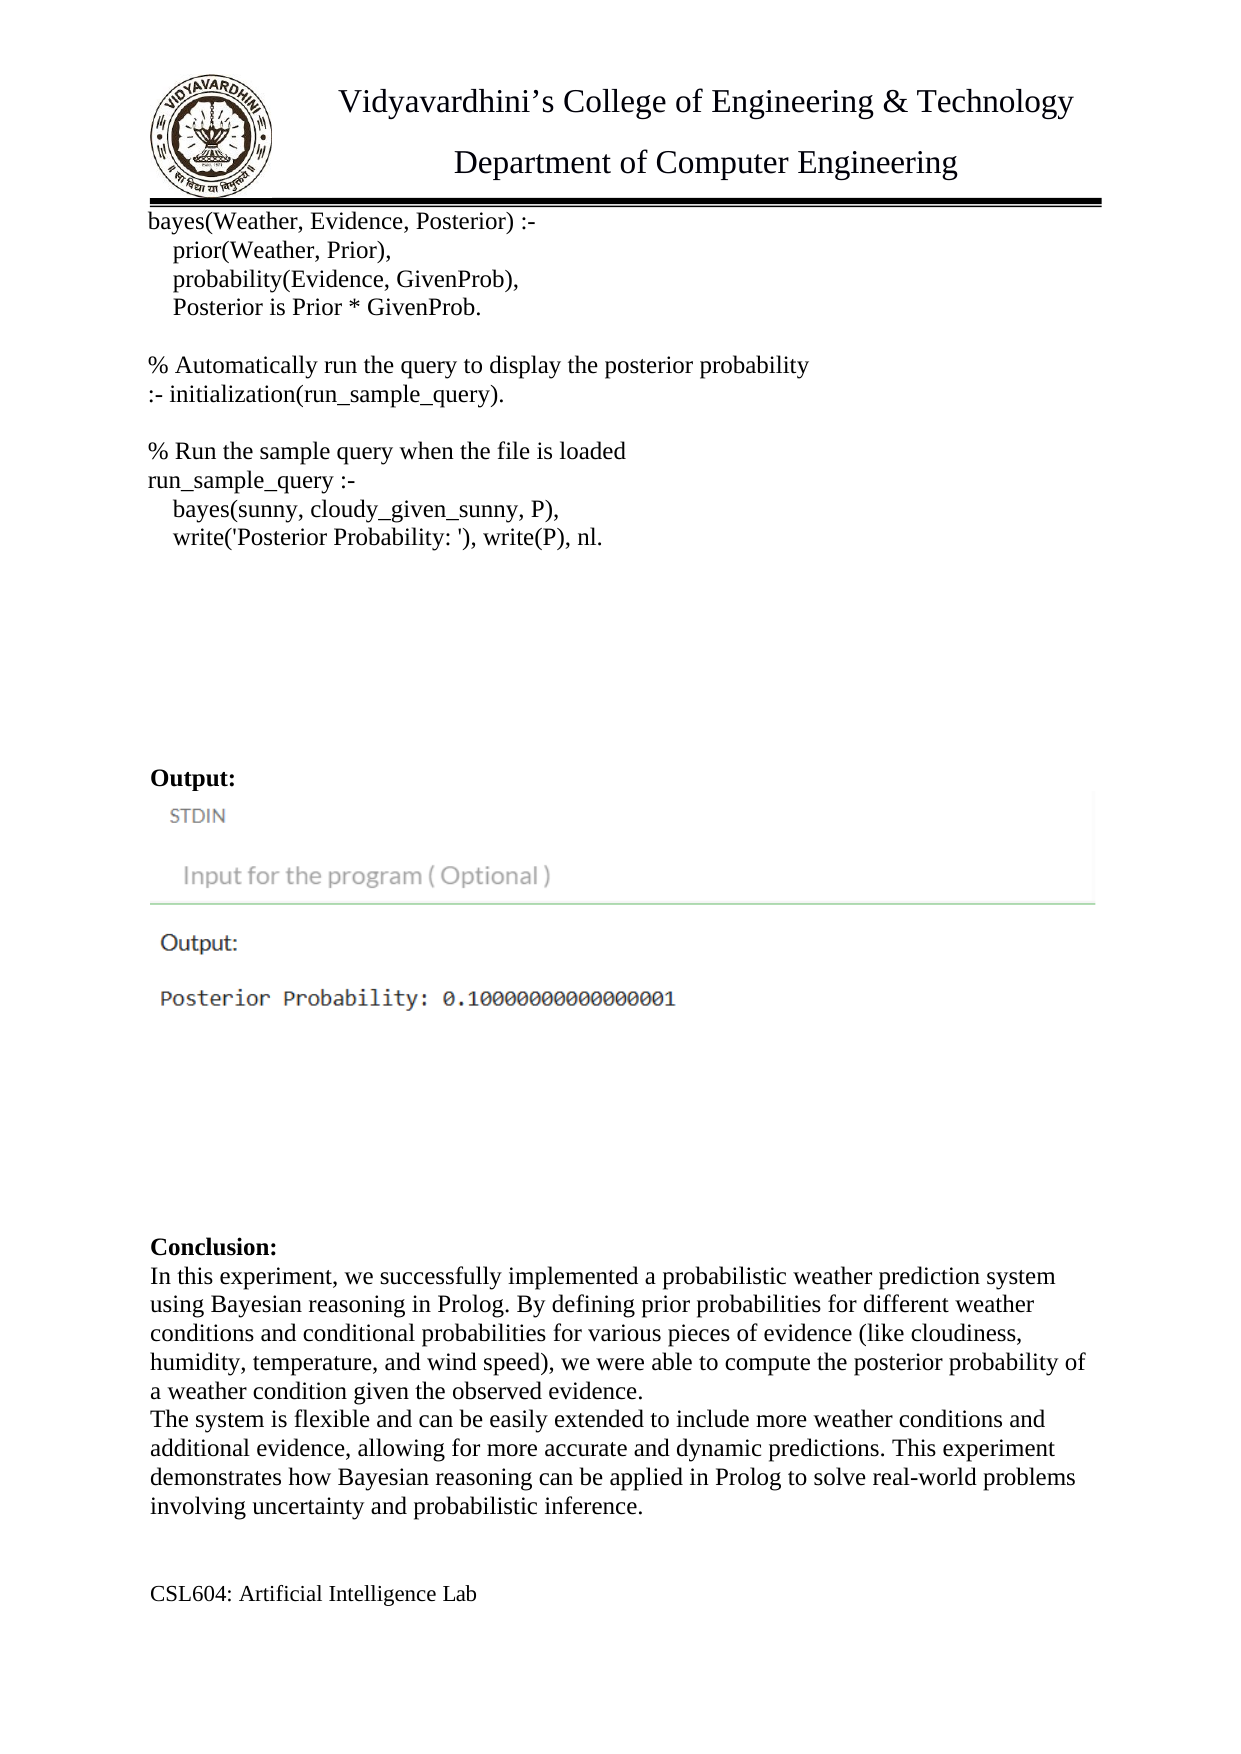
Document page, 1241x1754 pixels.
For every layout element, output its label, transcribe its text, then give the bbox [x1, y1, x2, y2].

picture [150, 74, 272, 198]
text % Automatically run the query to display the posterior probability [148, 350, 1093, 379]
text :- initialization(run_sample_query). [148, 379, 1093, 407]
text run_sample_query :- [148, 465, 1093, 494]
text prior(Weather, Prior), [148, 235, 1093, 264]
text Posterior is Prior * GivenProb. [148, 292, 1093, 321]
picture [150, 791, 1096, 1232]
text In this experiment, we successfully implemented a probabilistic weather prediction system using Bayesian reasoning in Prolog. By defining prior probabilities for different weather conditions and conditional probabilities for various pieces of evidence (like cloudiness, humidity, temperature, and wind speed), we were able to compute the posterior probability of a weather condition given the observed evidence. [150, 1261, 1093, 1404]
text % Run the sample query when the file is loaded [148, 436, 1093, 465]
text bayes(sunny, cloudy_given_sunny, P), [148, 494, 1093, 522]
text The system is flexible and can be easily extended to include more weather conditions and additional evidence, allowing for more accurate and dynamic predictions. This experiment demonstrates how Bayesian reasoning can be applied in Prolog to solve real-world problems involving uncertainty and probabilistic inference. [150, 1404, 1093, 1519]
text probability(Evidence, GivenProb), [148, 264, 1093, 292]
text bayes(Weather, Evidence, Posterior) :- [148, 206, 1093, 235]
text write('Posterior Probability: '), write(P), nl. [148, 522, 1093, 551]
text Conclusion: [150, 1232, 1093, 1261]
text Output: [150, 763, 1093, 791]
